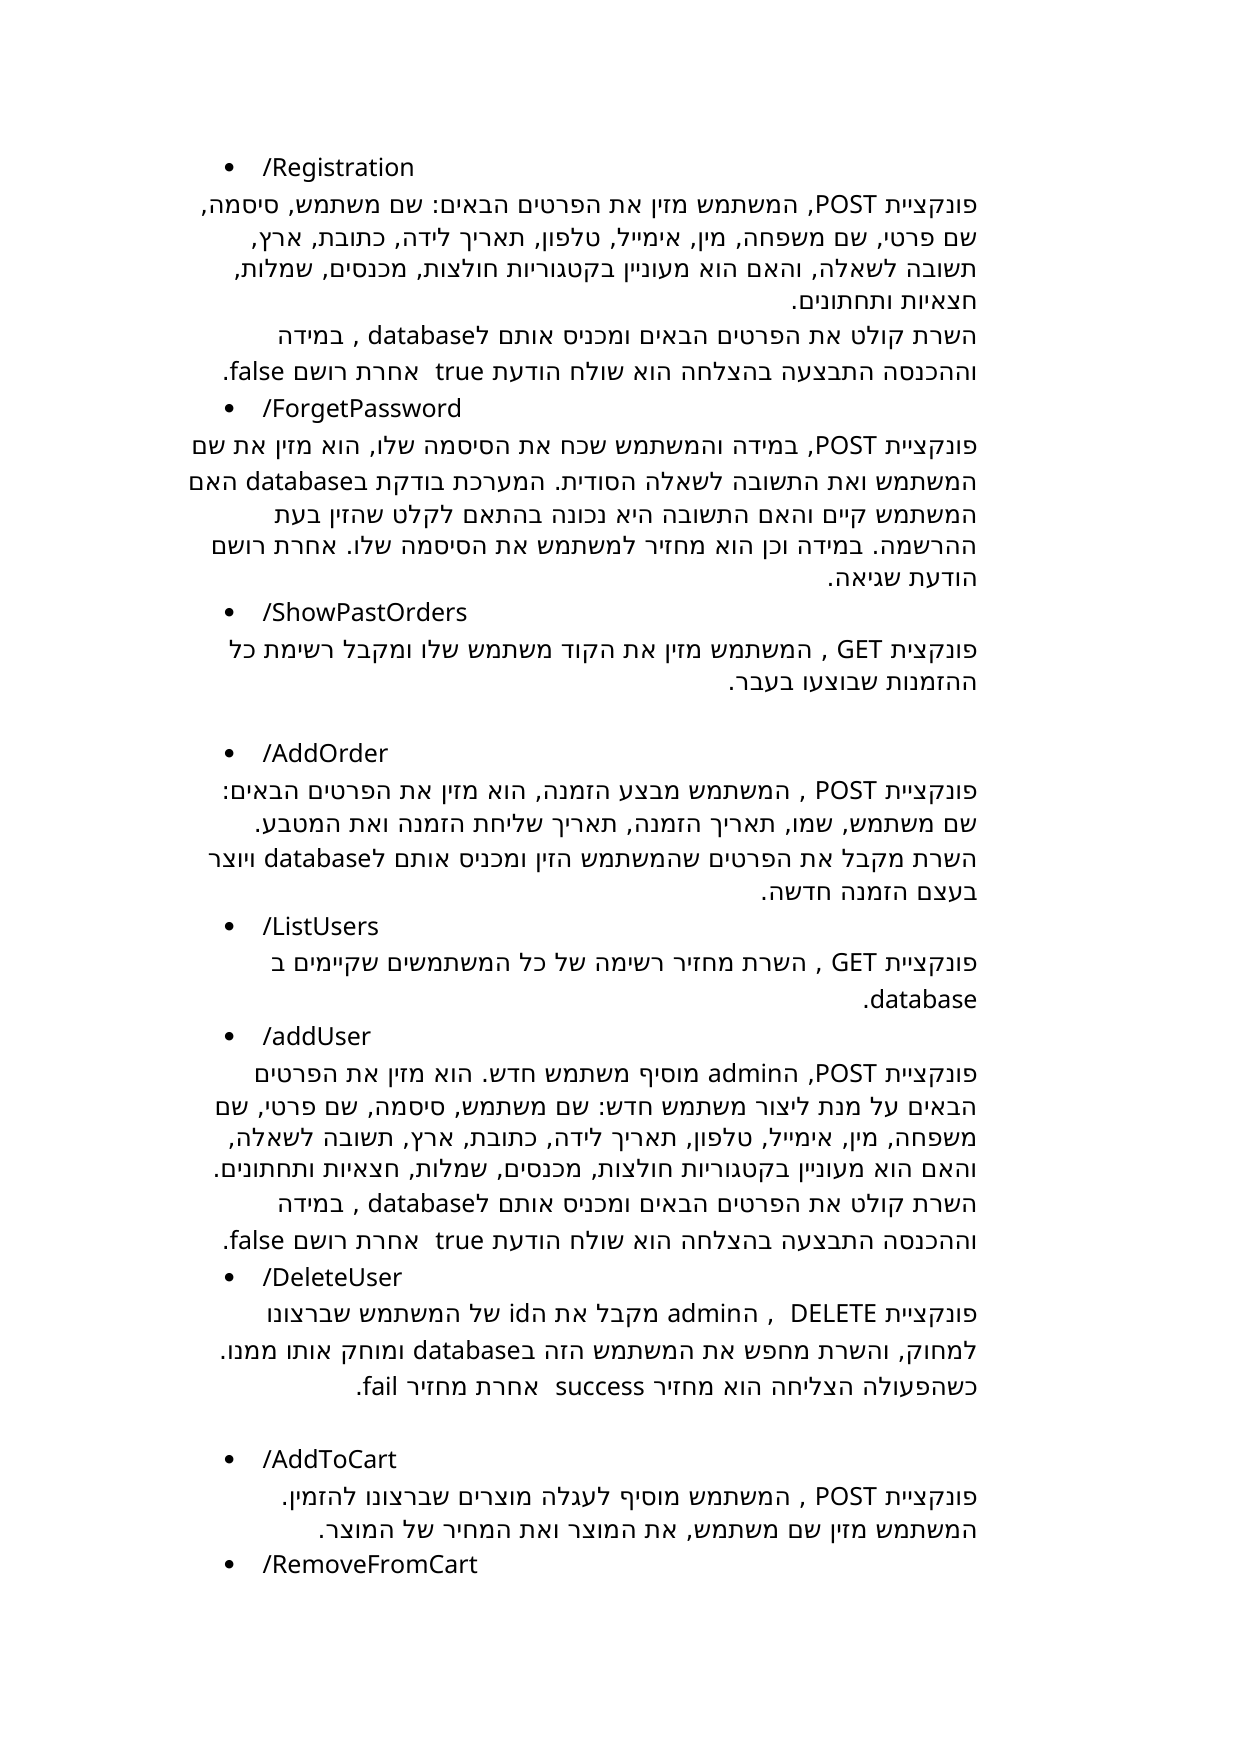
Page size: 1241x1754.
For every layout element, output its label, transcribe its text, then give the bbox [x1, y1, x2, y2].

list /AddToCart [225, 1442, 1053, 1476]
list /ForgetPassword [225, 391, 1053, 425]
list פונקציית POST, המשתמש מזין את הפרטים הבאים: שם משתמש, סיסמה, שם פרטי, שם משפחה, מין, אימייל, טלפון, תאריך לידה, כתובת, ארץ, תשובה לשאלה, והאם הוא מעוניין בקטגוריות חולצות, מכנסים, שמלות, חצאיות ותחתונים. [187, 187, 978, 315]
list השרת קולט את הפרטים הבאים ומכניס אותם לdatabase , במידה וההכנסה התבצעה בהצלחה הוא שולח הודעת true אחרת רושם false. [187, 317, 978, 388]
list פונקציית POST, הadmin מוסיף משתמש חדש. הוא מזין את הפרטים הבאים על מנת ליצור משתמש חדש: שם משתמש, סיסמה, שם פרטי, שם משפחה, מין, אימייל, טלפון, תאריך לידה, כתובת, ארץ, תשובה לשאלה, והאם הוא מעוניין בקטגוריות חולצות, מכנסים, שמלות, חצאיות ותחתונים. השרת קולט את הפרטים הבאים ומכניס אותם לdatabase , במידה וההכנסה התבצעה בהצלחה הוא שולח הודעת true אחרת רושם false. [187, 1055, 978, 1256]
list /AddOrder [225, 736, 1053, 770]
list /ListUsers [225, 908, 1053, 942]
list פונקצית GET , המשתמש מזין את הקוד משתמש שלו ומקבל רשימת כל ההזמנות שבוצעו בעבר. [187, 631, 978, 697]
list פונקציית DELETE , הadmin מקבל את הid של המשתמש שברצונו למחוק, והשרת מחפש את המשתמש הזה בdatabase ומוחק אותו ממנו. כשהפעולה הצליחה הוא מחזיר success אחרת מחזיר fail. [187, 1296, 978, 1403]
list /ShowPastOrders [225, 594, 1053, 628]
list /Registration [225, 150, 1053, 184]
list פונקציית GET , השרת מחזיר רשימה של כל המשתמשים שקיימים בdatabase. [187, 945, 978, 1016]
list /DeleteUser [225, 1259, 1053, 1293]
list פונקציית POST , המשתמש מבצע הזמנה, הוא מזין את הפרטים הבאים: שם משתמש, שמו, תאריך הזמנה, תאריך שליחת הזמנה ואת המטבע. השרת מקבל את הפרטים שהמשתמש הזין ומכניס אותם לdatabase ויוצר בעצם הזמנה חדשה. [187, 773, 978, 906]
list פונקציית POST , המשתמש מוסיף לעגלה מוצרים שברצונו להזמין. המשתמש מזין שם משתמש, את המוצר ואת המחיר של המוצר. [187, 1479, 978, 1544]
list /addUser [225, 1018, 1053, 1053]
list פונקציית POST, במידה והמשתמש שכח את הסיסמה שלו, הוא מזין את שם המשתמש ואת התשובה לשאלה הסודית. המערכת בודקת בdatabase האם המשתמש קיים והאם התשובה היא נכונה בהתאם לקלט שהזין בעת ההרשמה. במידה וכן הוא מחזיר למשתמש את הסיסמה שלו. אחרת רושם הודעת שגיאה. [187, 427, 978, 592]
list /RemoveFromCart [225, 1547, 1053, 1581]
